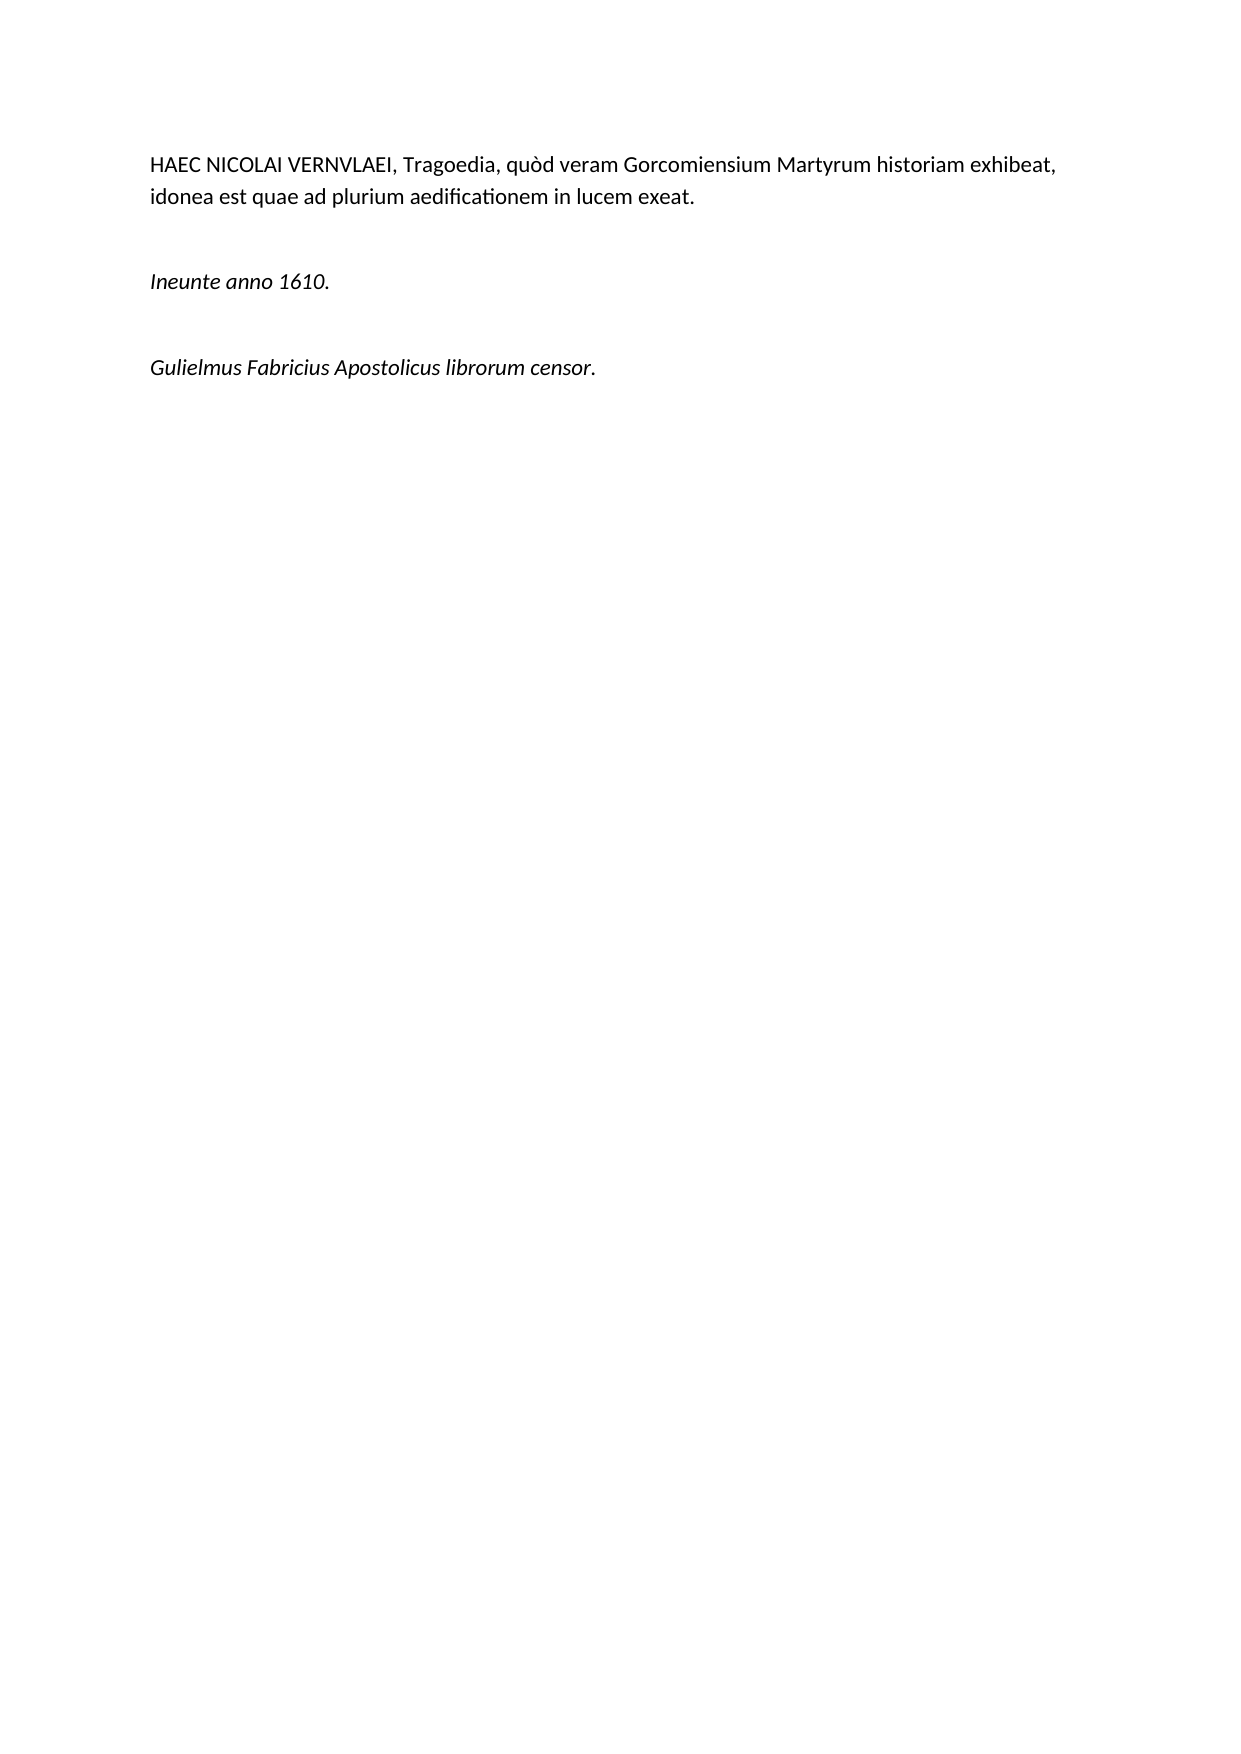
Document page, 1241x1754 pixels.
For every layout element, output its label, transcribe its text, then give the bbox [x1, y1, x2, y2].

text HAEC NICOLAI VERNVLAEI, Tragoedia, quòd veram Gorcomiensium Martyrum historiam exhibeat, idonea est quae ad plurium aedificationem in lucem exeat. [150, 150, 1090, 242]
text Ineunte anno 1610. [150, 267, 1090, 328]
text Gulielmus Fabricius Apostolicus librorum censor. [150, 353, 1090, 381]
